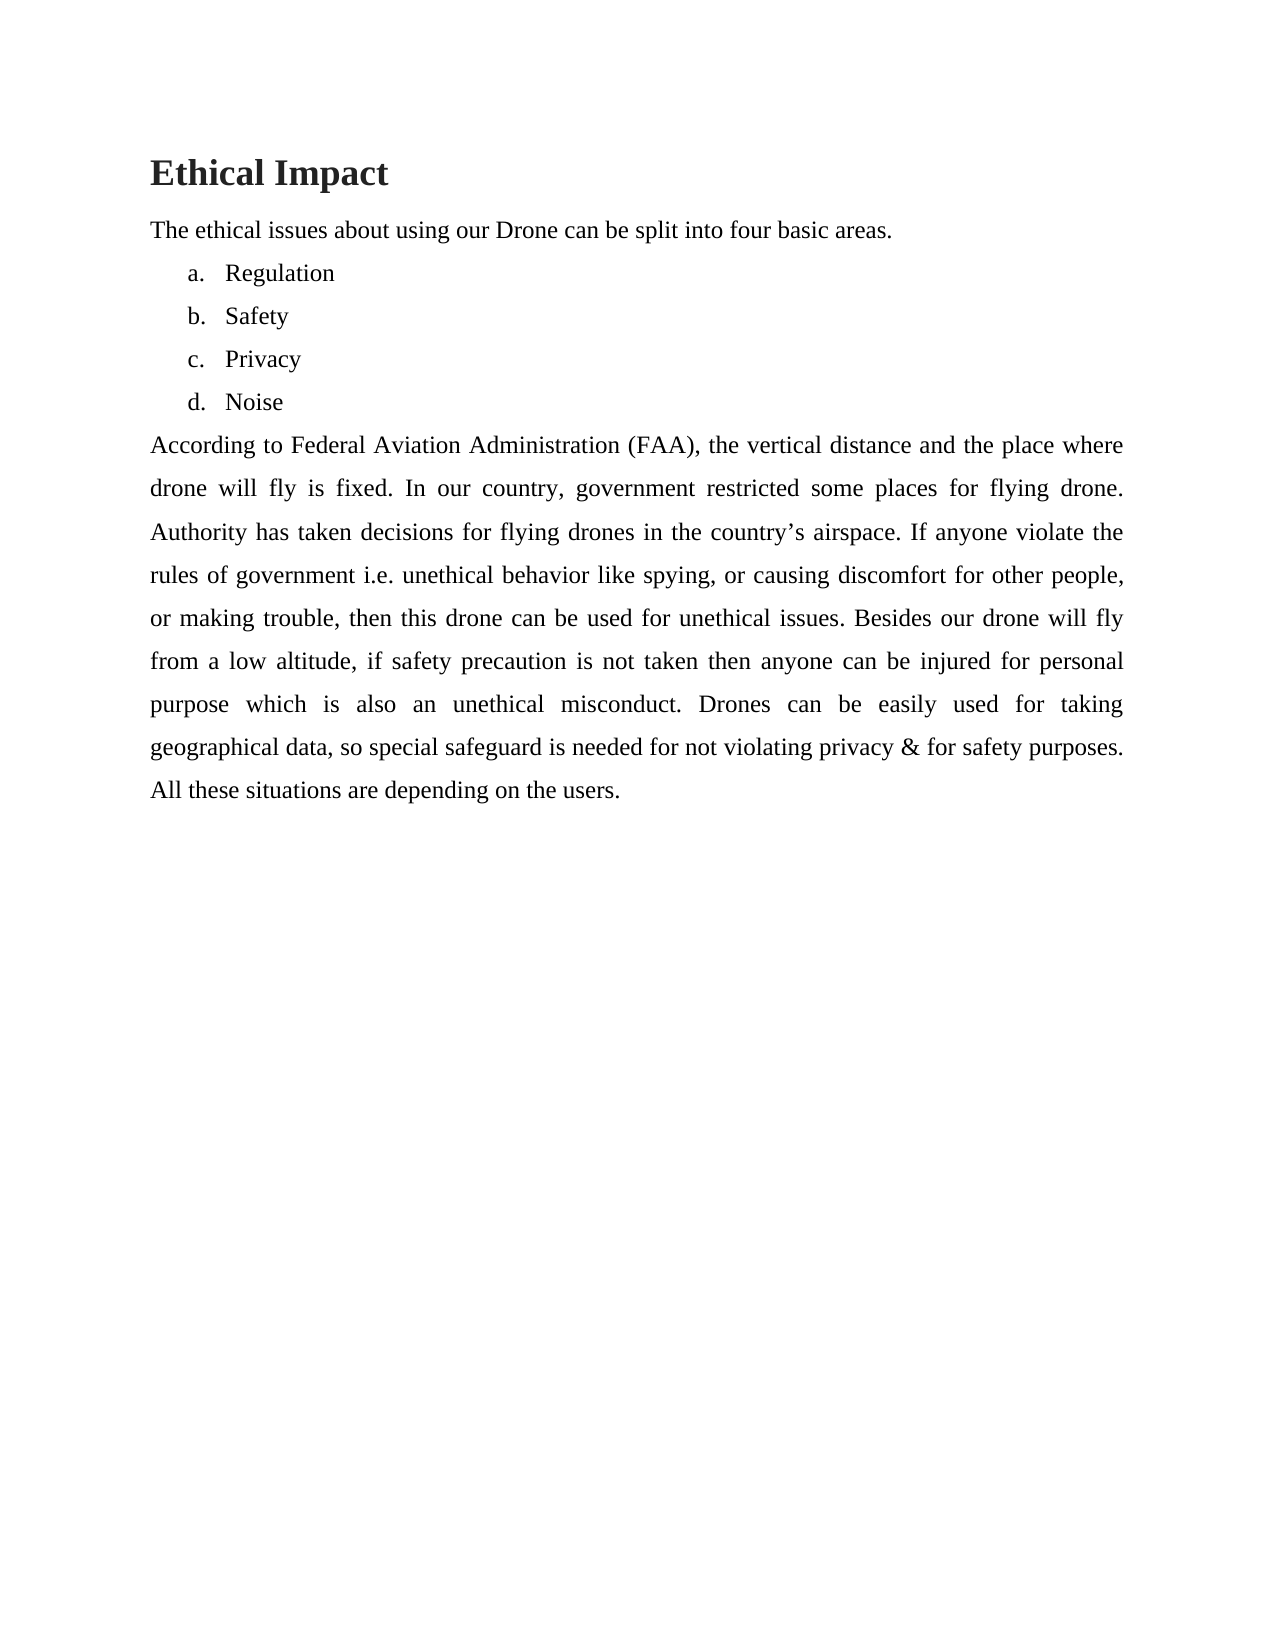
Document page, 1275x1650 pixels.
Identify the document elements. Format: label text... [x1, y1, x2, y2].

text Ethical Impact [150, 150, 1125, 193]
list Privacy [187, 344, 1125, 373]
list Noise [187, 387, 1125, 416]
list Safety [187, 301, 1125, 330]
text The ethical issues about using our Drone can be split into four basic areas. [150, 215, 1125, 243]
list Regulation [187, 258, 1125, 287]
text According to Federal Aviation Administration (FAA), the vertical distance and the place where drone will fly is fixed. In our country, government restricted some places for flying drone. Authority has taken decisions for flying drones in the country’s airspace. If anyone violate the rules of government i.e. unethical behavior like spying, or causing discomfort for other people, or making trouble, then this drone can be used for unethical issues. Besides our drone will fly from a low altitude, if safety precaution is not taken then anyone can be injured for personal purpose which is also an unethical misconduct. Drones can be easily used for taking geographical data, so special safeguard is needed for not violating privacy & for safety purposes. All these situations are depending on the users. [150, 430, 1125, 804]
